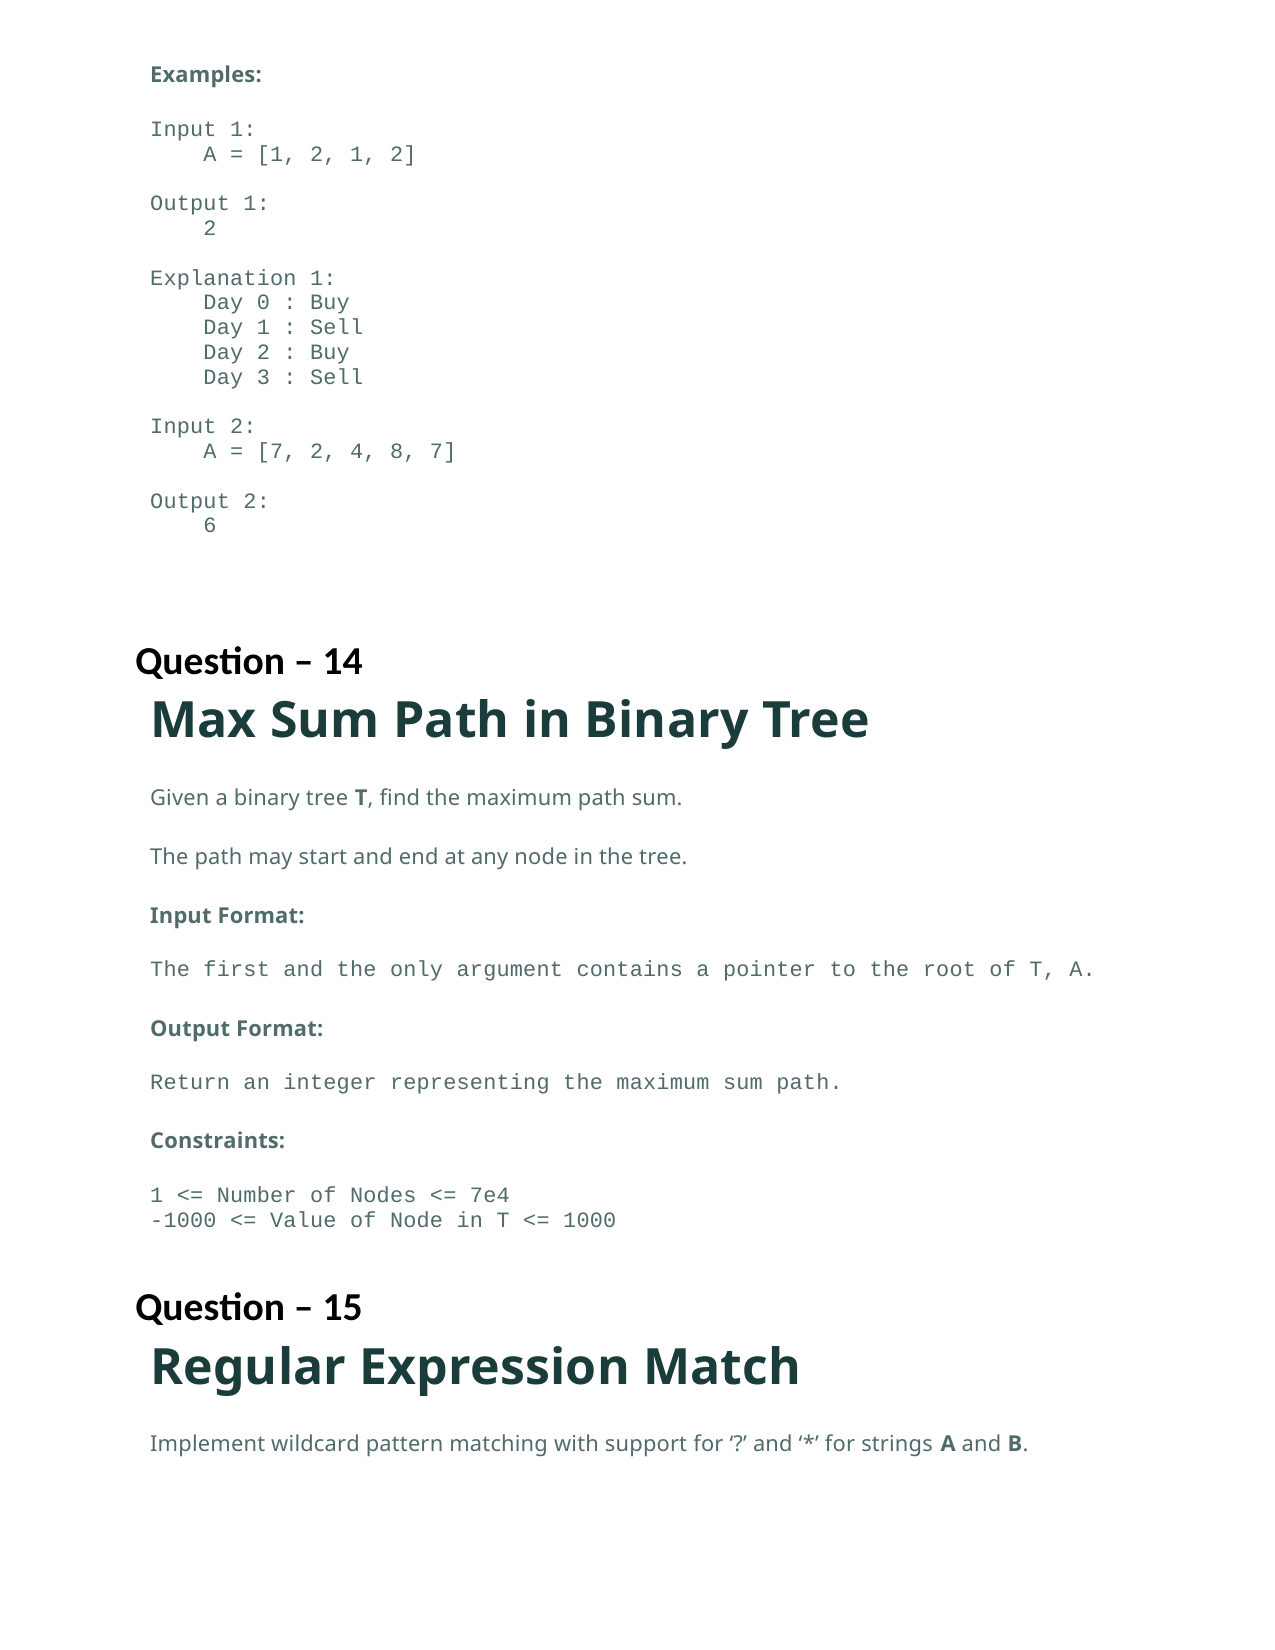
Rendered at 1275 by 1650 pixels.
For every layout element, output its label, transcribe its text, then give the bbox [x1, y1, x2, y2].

text Output Format: [150, 1013, 1125, 1042]
text Day 0 : Buy [150, 292, 1125, 316]
text 2 [150, 217, 1125, 242]
text A = [1, 2, 1, 2] [150, 143, 1125, 168]
text -1000 <= Value of Node in T <= 1000 [150, 1209, 1125, 1234]
text Constraints: [150, 1126, 1125, 1155]
text Output 2: [150, 490, 1125, 515]
text Question – 14 [135, 636, 1125, 684]
subtitle Regular Expression Match [150, 1331, 1125, 1399]
text Output 1: [150, 192, 1125, 217]
text Given a binary tree T, find the maximum path sum. [150, 782, 1125, 812]
text The path may start and end at any node in the tree. [150, 841, 1125, 871]
text Question – 15 [135, 1282, 1125, 1331]
text 6 [150, 515, 1125, 539]
text Day 1 : Sell [150, 316, 1125, 341]
text Return an integer representing the maximum sum path. [150, 1072, 1125, 1096]
text The first and the only argument contains a pointer to the root of T, A. [150, 959, 1125, 983]
text Input 2: [150, 416, 1125, 440]
text Explanation 1: [150, 267, 1125, 292]
text Implement wildcard pattern matching with support for ‘?’ and ‘*’ for strings A and B. [150, 1428, 1125, 1458]
text Examples: [150, 59, 1125, 89]
text 1 <= Number of Nodes <= 7e4 [150, 1184, 1125, 1209]
text Day 3 : Sell [150, 366, 1125, 391]
subtitle Max Sum Path in Binary Tree [150, 684, 1125, 753]
text A = [7, 2, 4, 8, 7] [150, 440, 1125, 465]
text Input 1: [150, 118, 1125, 143]
text Input Format: [150, 900, 1125, 929]
text Day 2 : Buy [150, 341, 1125, 366]
